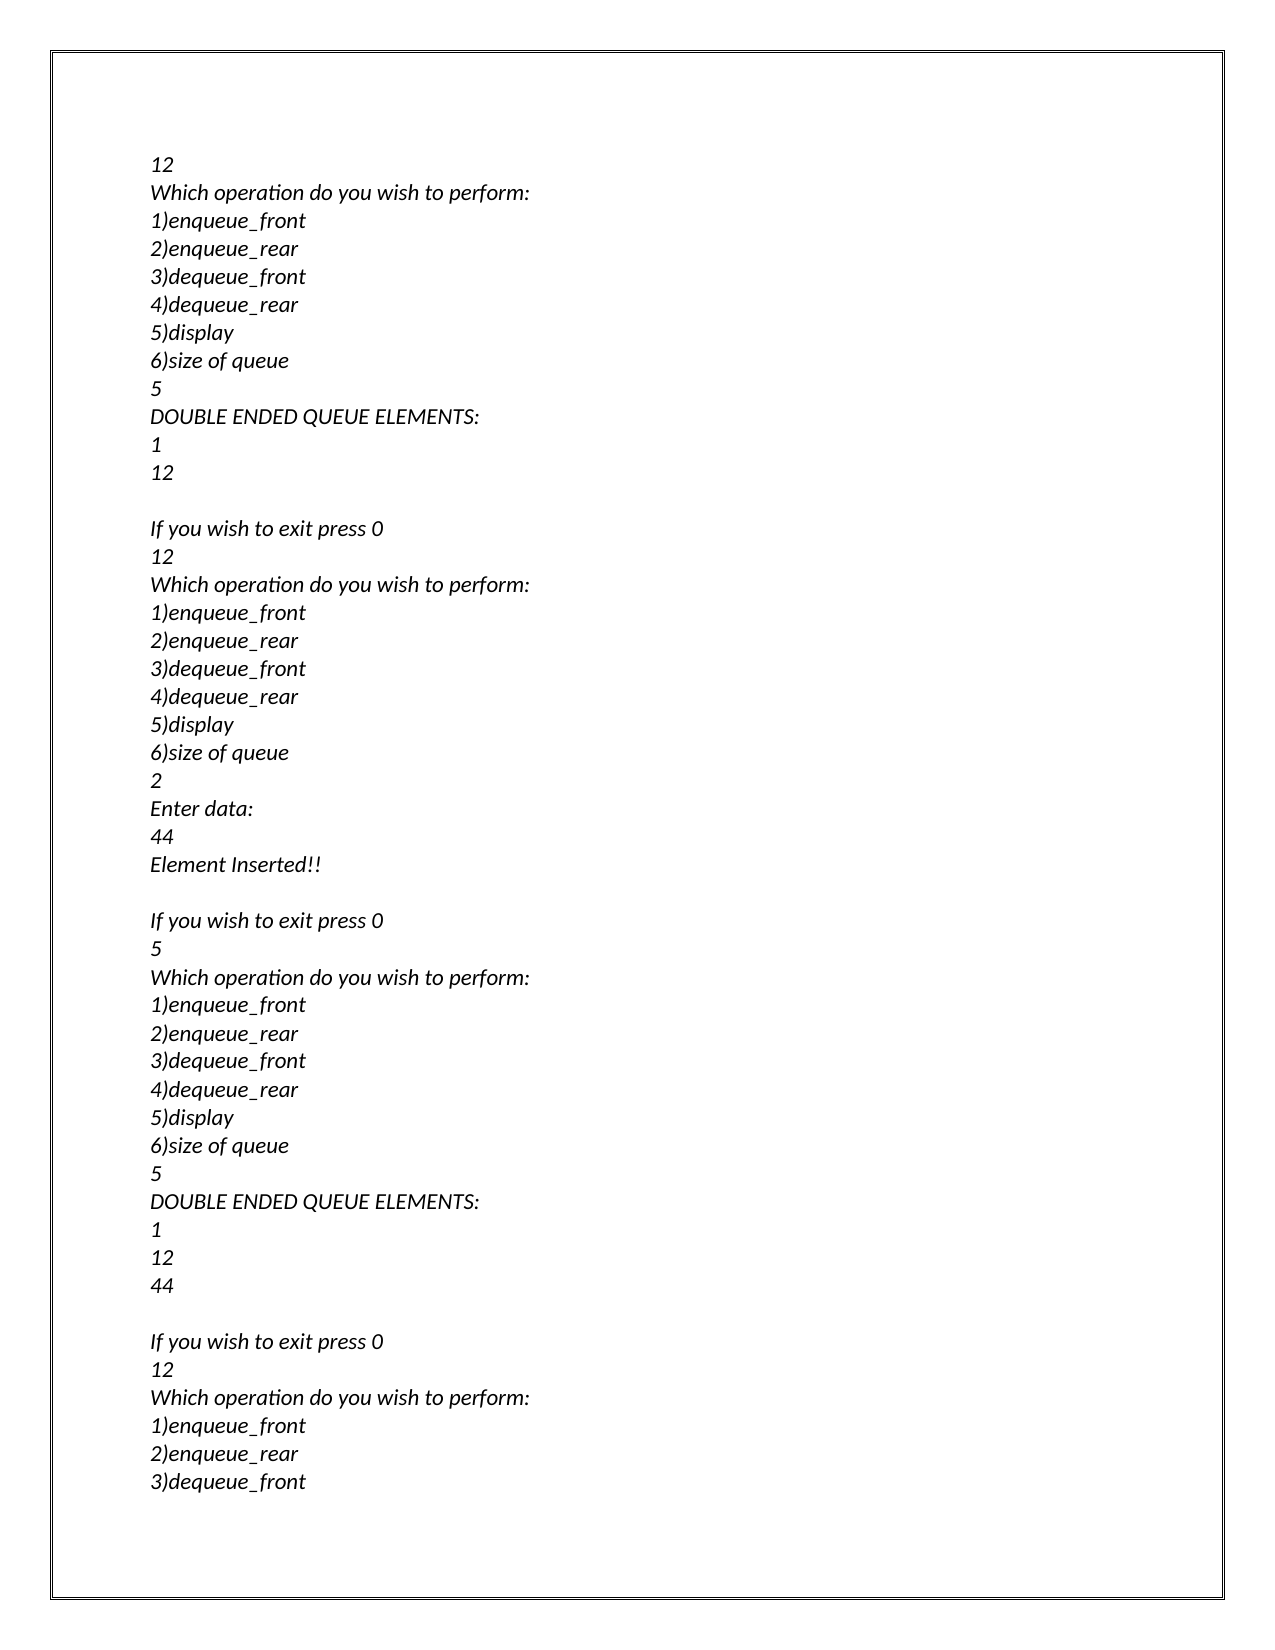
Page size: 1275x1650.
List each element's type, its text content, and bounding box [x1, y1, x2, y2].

text 5)display [150, 1103, 1125, 1131]
text 44 [150, 1271, 1125, 1299]
text If you wish to exit press 0 [150, 907, 1125, 934]
text DOUBLE ENDED QUEUE ELEMENTS: [150, 402, 1125, 430]
text Enter data: [150, 794, 1125, 822]
text 12 [150, 542, 1125, 570]
text 5 [150, 1159, 1125, 1187]
text 3)dequeue_front [150, 1467, 1125, 1495]
text 2)enqueue_rear [150, 1019, 1125, 1047]
text 12 [150, 458, 1125, 486]
text Which operation do you wish to perform: [150, 963, 1125, 991]
text 6)size of queue [150, 1131, 1125, 1159]
text 1 [150, 430, 1125, 458]
text 2 [150, 766, 1125, 794]
text 5)display [150, 710, 1125, 738]
text 2)enqueue_rear [150, 1439, 1125, 1467]
text If you wish to exit press 0 [150, 1327, 1125, 1355]
text Which operation do you wish to perform: [150, 1383, 1125, 1411]
text 12 [150, 1355, 1125, 1383]
text 4)dequeue_rear [150, 290, 1125, 318]
text 5 [150, 374, 1125, 402]
text 1)enqueue_front [150, 1411, 1125, 1439]
text 3)dequeue_front [150, 1047, 1125, 1075]
text 1)enqueue_front [150, 206, 1125, 234]
text 2)enqueue_rear [150, 234, 1125, 262]
text 1 [150, 1215, 1125, 1243]
text Element Inserted!! [150, 851, 1125, 878]
text 6)size of queue [150, 738, 1125, 766]
text 5)display [150, 318, 1125, 346]
text 3)dequeue_front [150, 262, 1125, 290]
text 1)enqueue_front [150, 991, 1125, 1019]
text DOUBLE ENDED QUEUE ELEMENTS: [150, 1187, 1125, 1215]
text 12 [150, 1243, 1125, 1271]
text 3)dequeue_front [150, 654, 1125, 682]
text 44 [150, 822, 1125, 851]
text 2)enqueue_rear [150, 626, 1125, 654]
text 6)size of queue [150, 346, 1125, 374]
text Which operation do you wish to perform: [150, 178, 1125, 206]
text 5 [150, 934, 1125, 963]
text Which operation do you wish to perform: [150, 570, 1125, 598]
text 4)dequeue_rear [150, 1075, 1125, 1103]
text 4)dequeue_rear [150, 682, 1125, 710]
text If you wish to exit press 0 [150, 514, 1125, 542]
text 12 [150, 150, 1125, 178]
text 1)enqueue_front [150, 598, 1125, 626]
